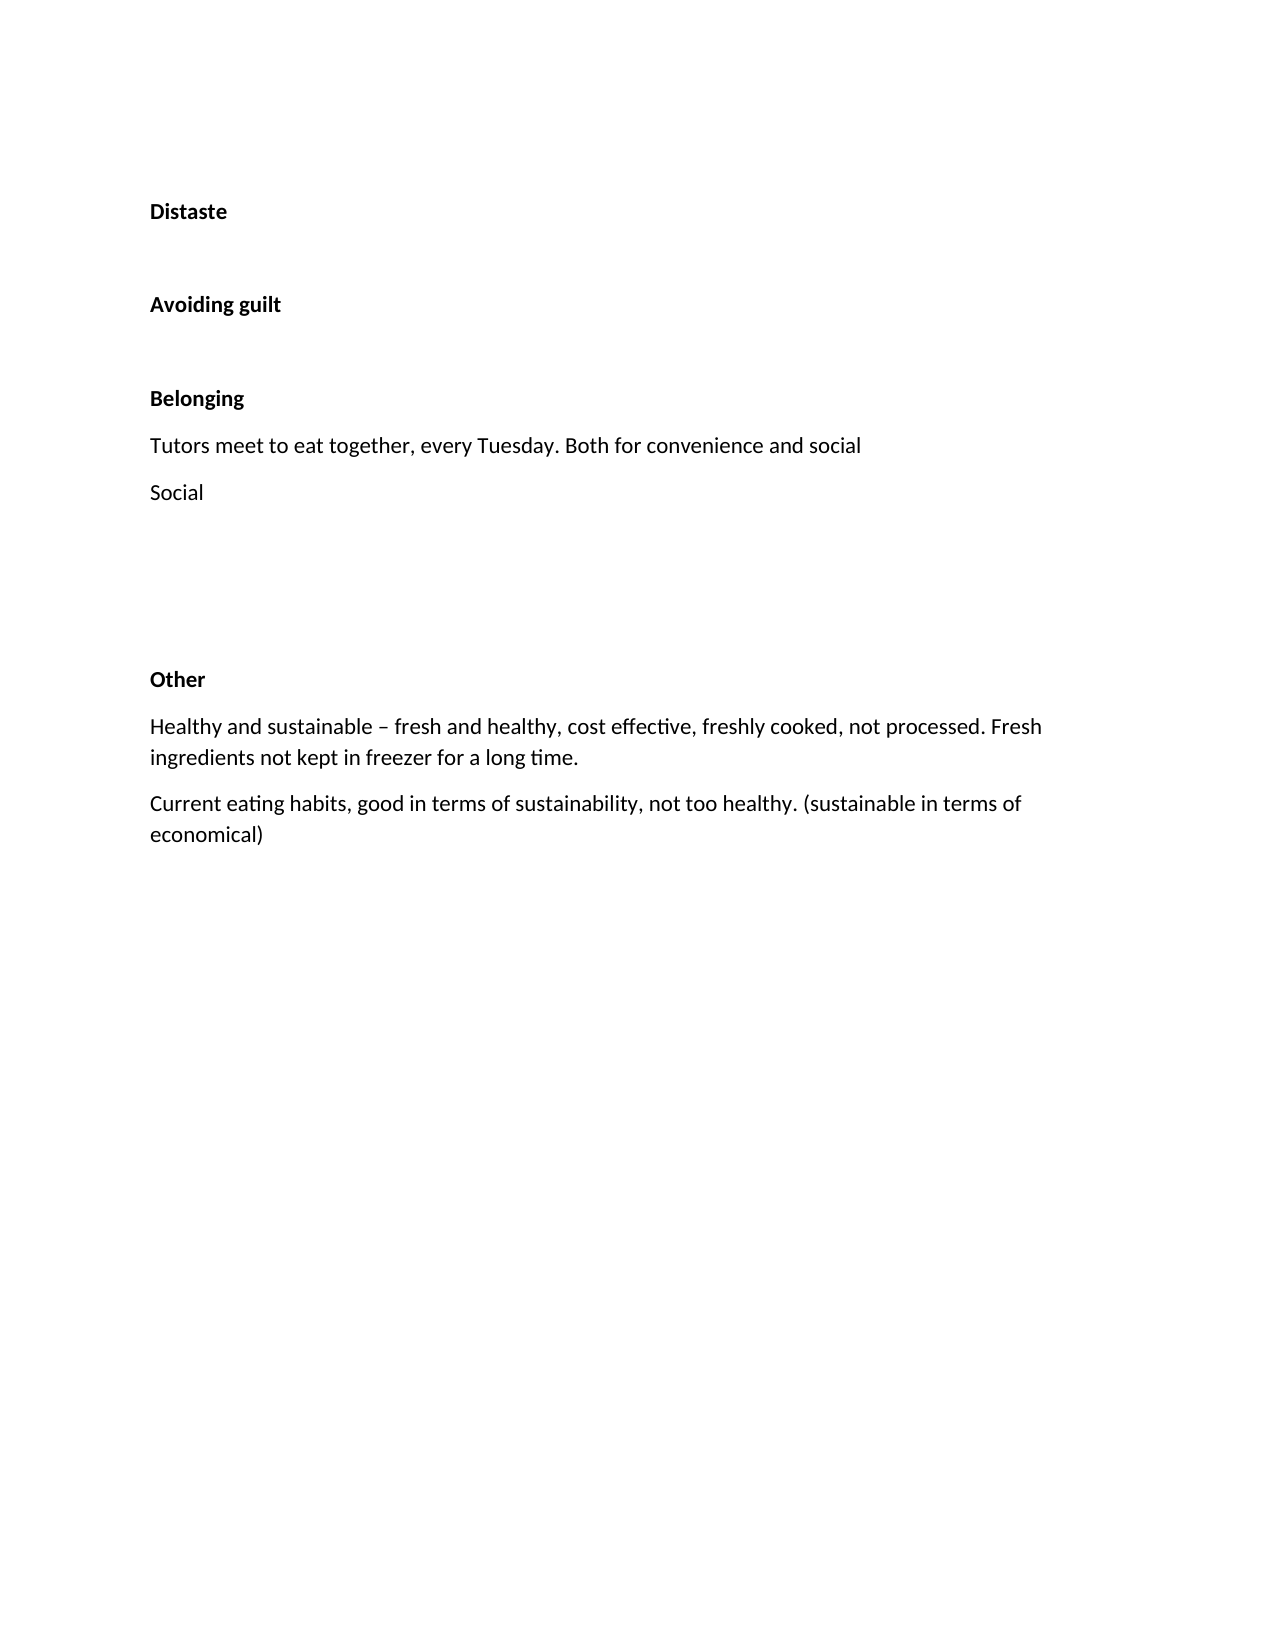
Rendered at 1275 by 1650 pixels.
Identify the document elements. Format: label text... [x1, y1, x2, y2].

text Distaste [150, 197, 1125, 225]
text Social [150, 478, 1125, 506]
text Healthy and sustainable – fresh and healthy, cost effective, freshly cooked, not processed. Fresh ingredients not kept in freezer for a long time. [150, 712, 1125, 771]
text Other [150, 666, 1125, 694]
text Current eating habits, good in terms of sustainability, not too healthy. (sustainable in terms of economical) [150, 789, 1125, 848]
text Tutors meet to eat together, every Tuesday. Both for convenience and social [150, 431, 1125, 459]
text Avoiding guilt [150, 291, 1125, 319]
text Belonging [150, 384, 1125, 412]
